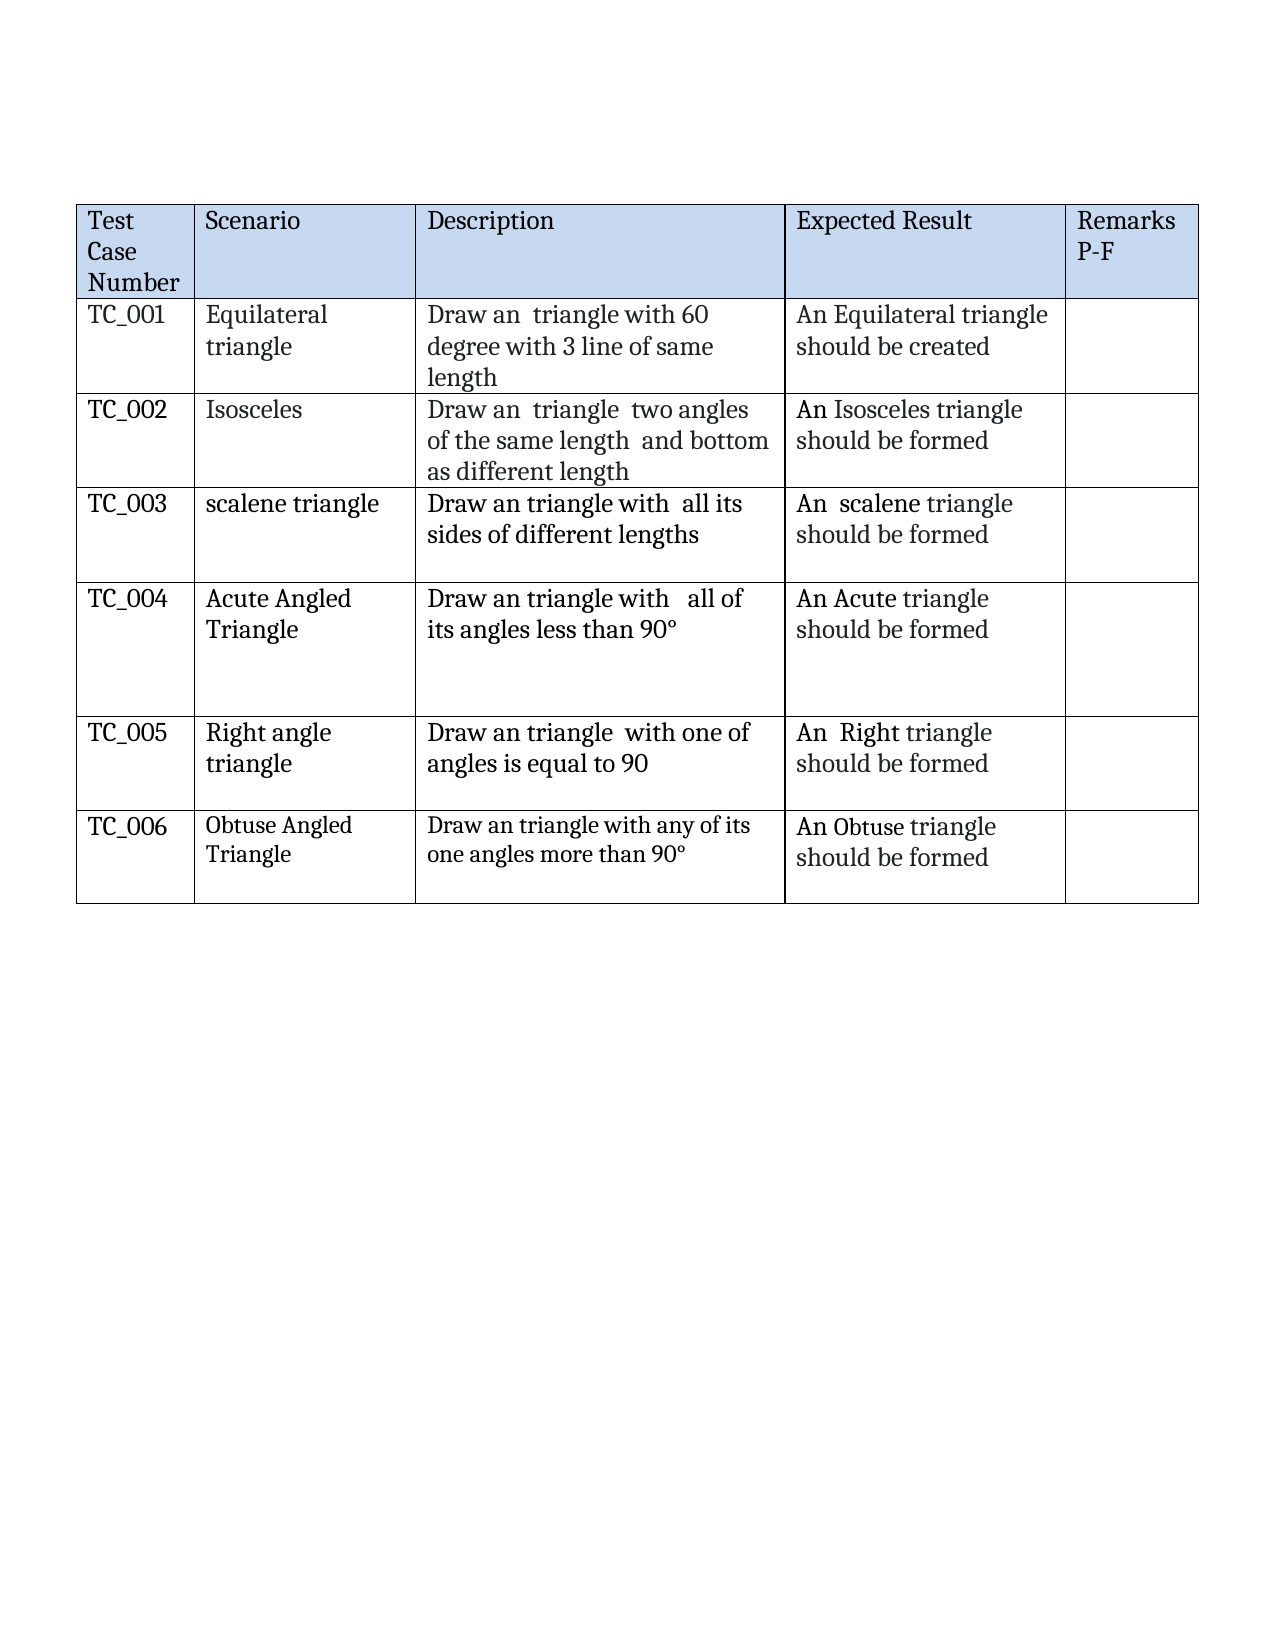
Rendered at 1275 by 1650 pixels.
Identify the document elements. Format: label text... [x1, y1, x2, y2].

table_cell Equilateral triangle [195, 299, 415, 393]
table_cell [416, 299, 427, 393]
table_cell TC_005 [77, 717, 194, 810]
table_cell [1066, 488, 1198, 582]
table_cell scalene triangle [195, 488, 415, 582]
table_header Test Case Number [77, 205, 194, 298]
table_cell TC_003 [77, 488, 194, 582]
table_cell Draw an triangle with any of its one angles more than 90° [416, 811, 784, 902]
table_cell An Right triangle should be formed [786, 717, 1065, 810]
table_cell Right angle triangle [195, 717, 415, 810]
table_cell [1066, 811, 1198, 902]
table_cell [1066, 717, 1198, 810]
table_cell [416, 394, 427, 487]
table_cell [1066, 583, 1198, 716]
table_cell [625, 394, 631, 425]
table_cell [1066, 299, 1198, 393]
table_cell Draw an triangle with 60 degree with 3 line of same length [498, 299, 784, 393]
table_cell An Acute triangle should be formed [786, 583, 1065, 716]
table_cell Draw an triangle with all its sides of different lengths [416, 488, 784, 582]
table_cell Draw an triangle with one of angles is equal to 90 [416, 717, 784, 810]
table_header Description [416, 205, 784, 298]
table_cell Draw an triangle two angles of the same length and bottom as different length [630, 394, 784, 487]
table_cell An Obtuse triangle should be formed [786, 811, 1065, 902]
table_cell TC_001 [77, 299, 194, 393]
table_cell Draw an triangle with all of its angles less than 90° [416, 583, 784, 716]
table_cell Obtuse Angled Triangle [195, 811, 415, 902]
table_cell Acute Angled Triangle [195, 583, 415, 716]
table_cell An Isosceles triangle should be formed [786, 394, 1065, 487]
table_cell [1066, 394, 1198, 487]
table_cell TC_002 [77, 394, 194, 487]
table_cell Isosceles [195, 394, 415, 487]
table_header Scenario [195, 205, 415, 298]
table_cell TC_004 [77, 583, 194, 716]
table_header Remarks P-F [1066, 205, 1198, 298]
table_header Expected Result [786, 205, 1065, 298]
table_cell An Equilateral triangle should be created [786, 299, 1065, 393]
table_cell TC_006 [77, 811, 194, 902]
table_cell An scalene triangle should be formed [786, 488, 1065, 582]
